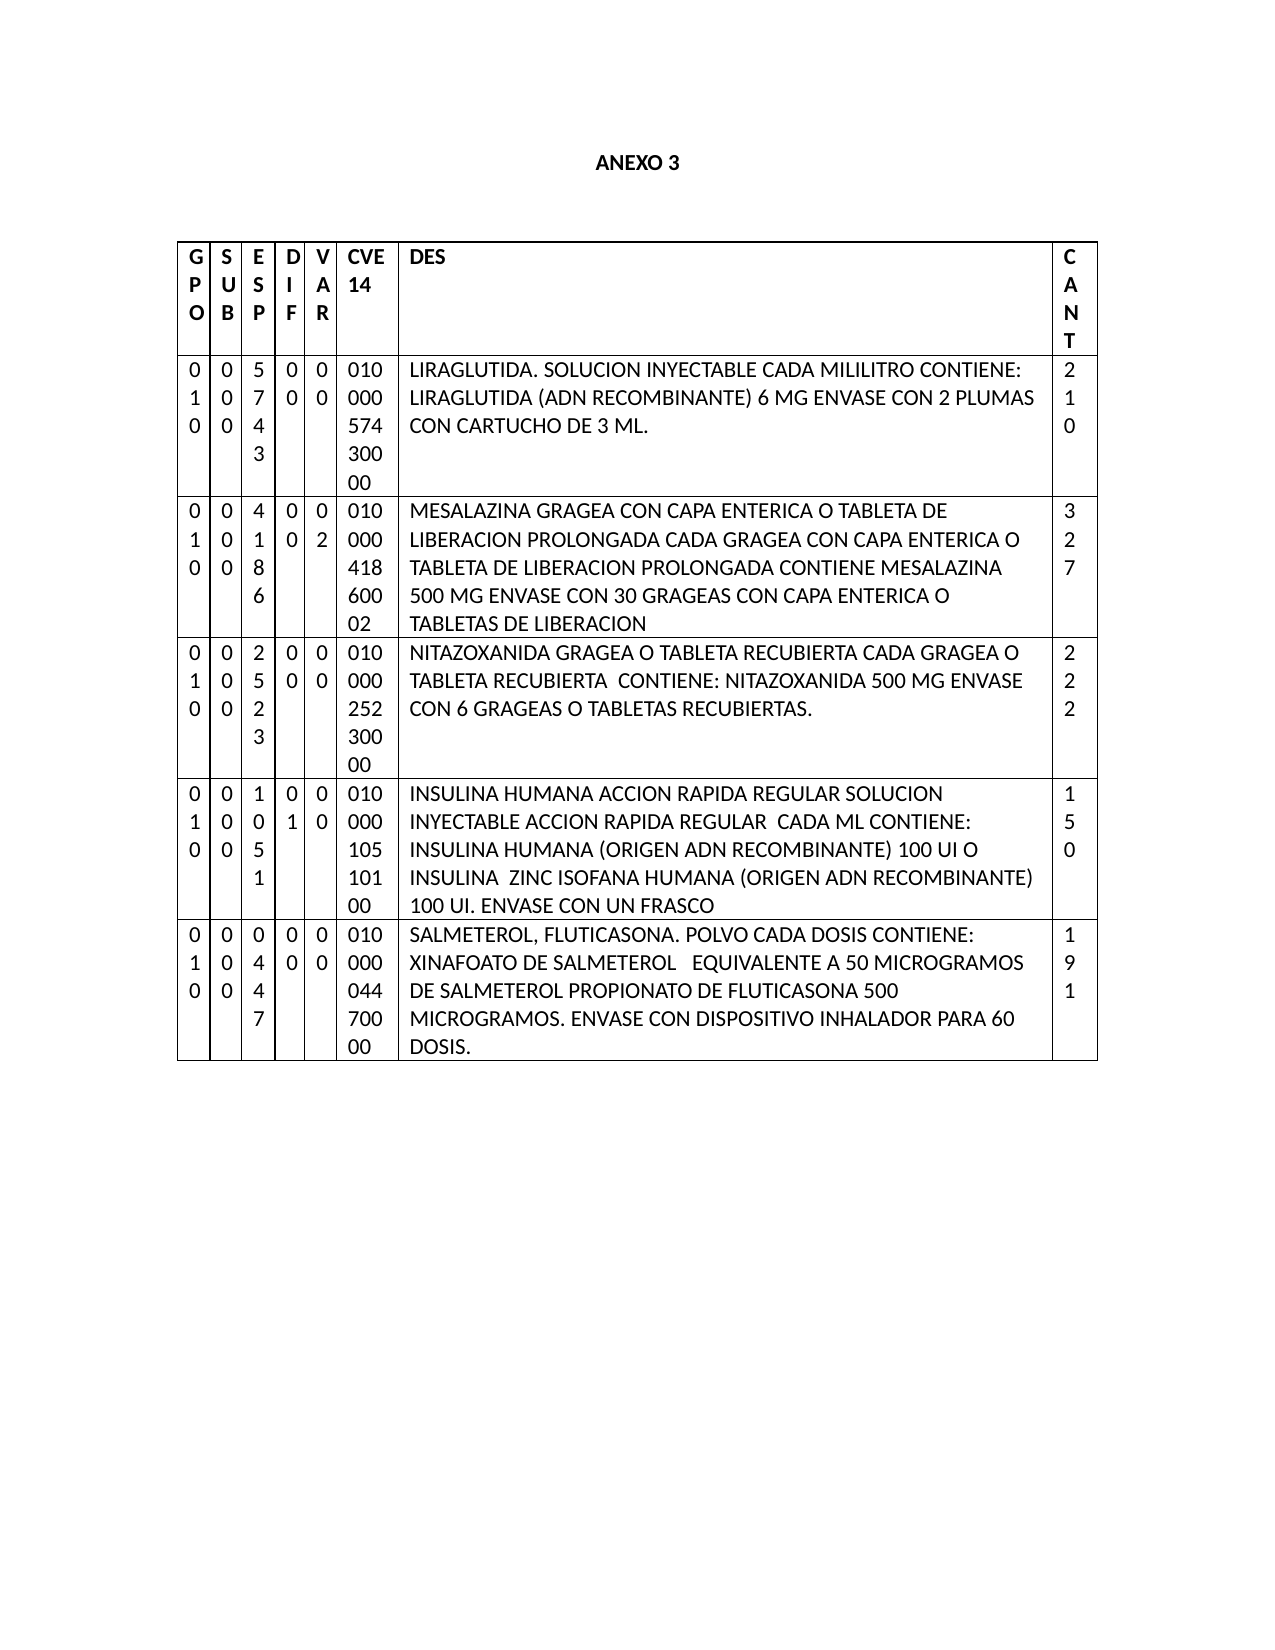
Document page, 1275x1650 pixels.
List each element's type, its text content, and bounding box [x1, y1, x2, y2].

table_cell 01000025230000 [337, 638, 398, 778]
table_cell INSULINA HUMANA ACCION RAPIDA REGULAR SOLUCION INYECTABLE ACCION RAPIDA REGULAR CADA ML CONTIENE: INSULINA HUMANA (ORIGEN ADN RECOMBINANTE) 100 UI O INSULINA ZINC ISOFANA HUMANA (ORIGEN ADN RECOMBINANTE) 100 UI. ENVASE CON UN FRASCO [399, 779, 1052, 919]
table_cell 000 [211, 497, 241, 637]
table_cell 010 [178, 779, 209, 919]
table_header GPO [178, 243, 209, 354]
table_cell 327 [1053, 497, 1097, 637]
table_cell MESALAZINA GRAGEA CON CAPA ENTERICA O TABLETA DE LIBERACION PROLONGADA CADA GRAGEA CON CAPA ENTERICA O TABLETA DE LIBERACION PROLONGADA CONTIENE MESALAZINA 500 MG ENVASE CON 30 GRAGEAS CON CAPA ENTERICA O TABLETAS DE LIBERACION [399, 497, 1052, 637]
table_cell 01 [276, 779, 304, 919]
table_cell 010 [178, 638, 209, 778]
table_cell 4186 [242, 497, 274, 637]
table_cell 010 [178, 356, 209, 496]
table_cell 00 [305, 638, 336, 778]
table_cell 000 [211, 638, 241, 778]
table_cell 2523 [242, 638, 274, 778]
table_cell 01000041860002 [337, 497, 398, 637]
table_header ESP [242, 243, 274, 354]
table_cell 150 [1053, 779, 1097, 919]
table_cell 00 [276, 638, 304, 778]
table_cell 00 [305, 920, 336, 1060]
table_cell 0447 [242, 920, 274, 1060]
table_cell 00 [276, 497, 304, 637]
table_cell NITAZOXANIDA GRAGEA O TABLETA RECUBIERTA CADA GRAGEA O TABLETA RECUBIERTA CONTIENE: NITAZOXANIDA 500 MG ENVASE CON 6 GRAGEAS O TABLETAS RECUBIERTAS. [399, 638, 1052, 778]
table_cell SALMETEROL, FLUTICASONA. POLVO CADA DOSIS CONTIENE: XINAFOATO DE SALMETEROL EQUIVALENTE A 50 MICROGRAMOS DE SALMETEROL PROPIONATO DE FLUTICASONA 500 MICROGRAMOS. ENVASE CON DISPOSITIVO INHALADOR PARA 60 DOSIS. [399, 920, 1052, 1060]
table_header VAR [305, 243, 336, 354]
table_header DIF [276, 243, 304, 354]
table_cell 210 [1053, 356, 1097, 496]
table_cell 000 [211, 779, 241, 919]
table_cell 02 [305, 497, 336, 637]
table_cell 010 [178, 497, 209, 637]
table_cell 00 [305, 356, 336, 496]
table_cell LIRAGLUTIDA. SOLUCION INYECTABLE CADA MILILITRO CONTIENE: LIRAGLUTIDA (ADN RECOMBINANTE) 6 MG ENVASE CON 2 PLUMAS CON CARTUCHO DE 3 ML. [399, 356, 1052, 496]
table_cell 010 [178, 920, 209, 1060]
table_cell 00 [276, 920, 304, 1060]
table_header DES [399, 243, 1052, 354]
table_cell 01000010510100 [337, 779, 398, 919]
table_cell 000 [211, 920, 241, 1060]
table_cell 222 [1053, 638, 1097, 778]
table_header SUB [211, 243, 241, 354]
table_header CANT [1053, 243, 1097, 354]
table_cell 5743 [242, 356, 274, 496]
text ANEXO 3 [177, 148, 1098, 176]
table_cell 000 [211, 356, 241, 496]
table_cell 01000057430000 [337, 356, 398, 496]
table_cell 191 [1053, 920, 1097, 1060]
table_cell 1051 [242, 779, 274, 919]
table_cell 01000004470000 [337, 920, 398, 1060]
table_cell 00 [305, 779, 336, 919]
table_cell 00 [276, 356, 304, 496]
table_header CVE 14 [337, 243, 398, 354]
